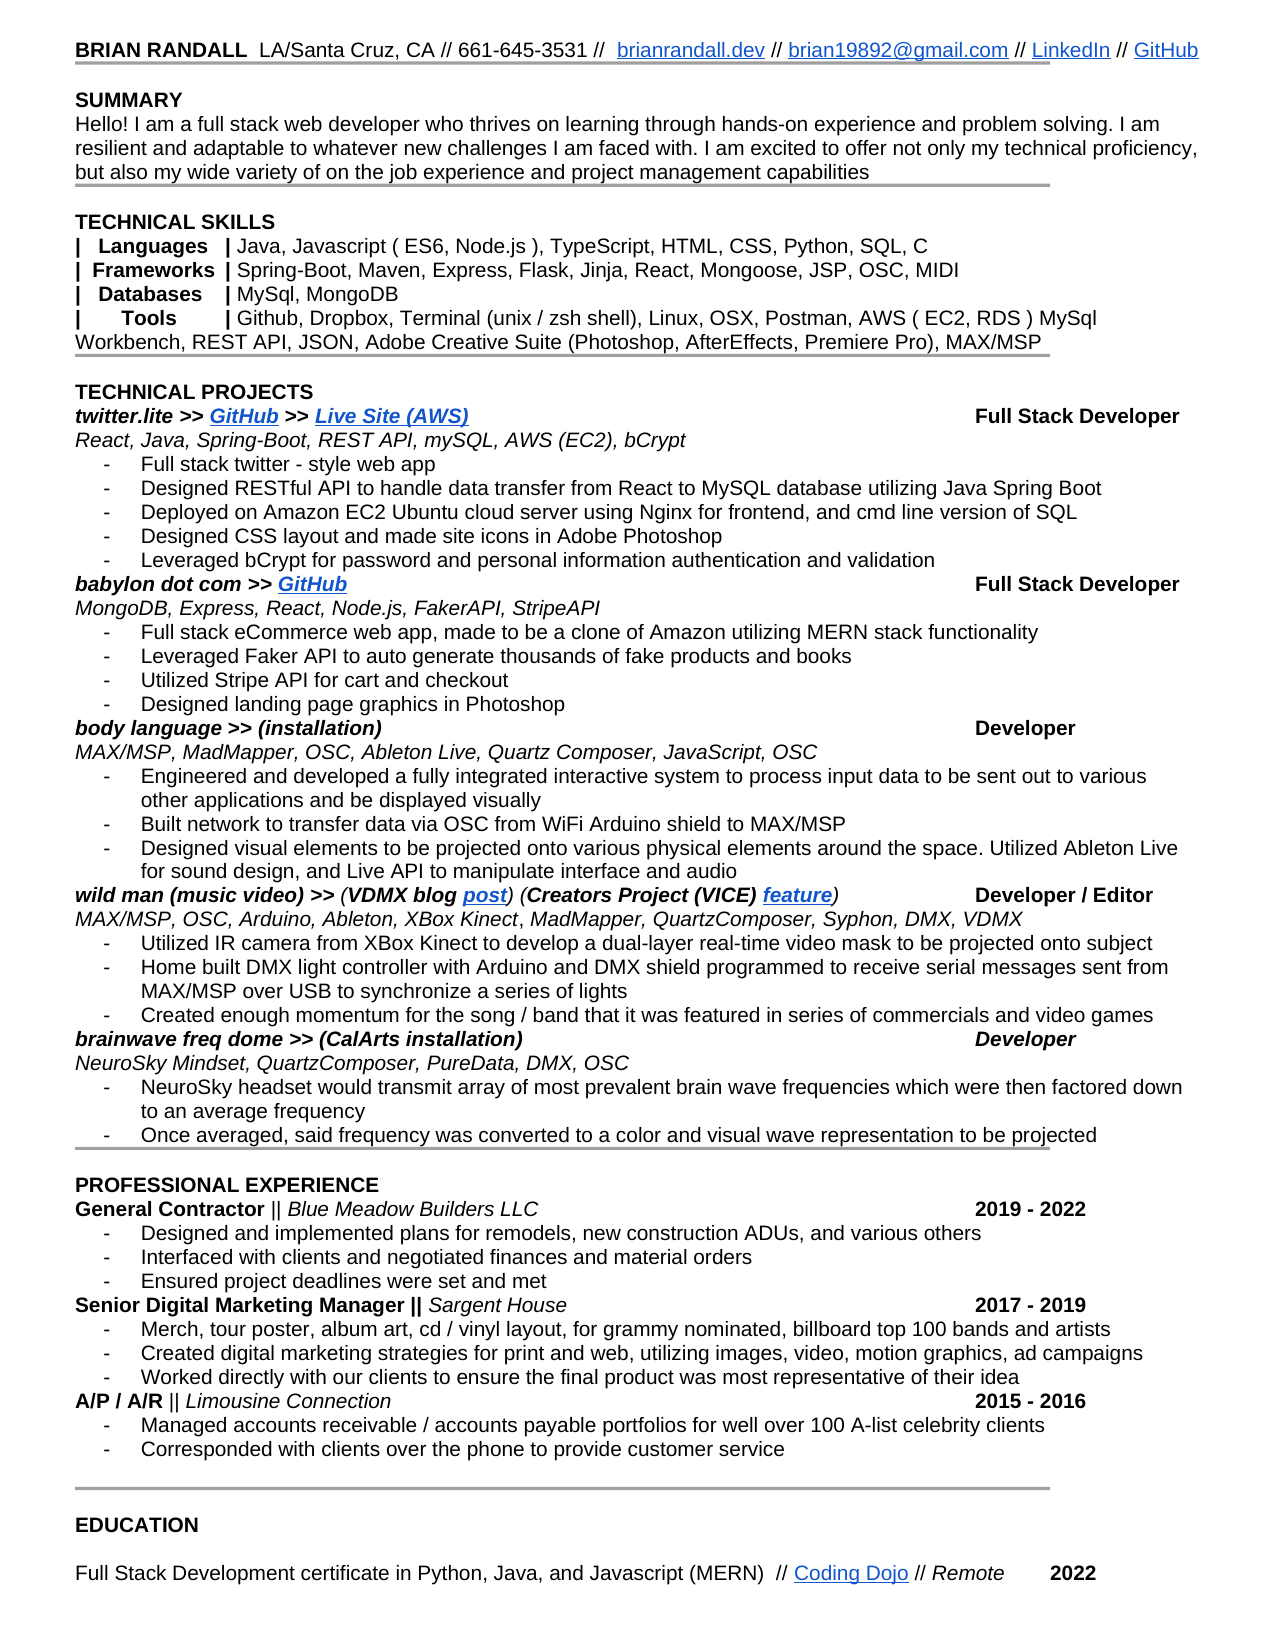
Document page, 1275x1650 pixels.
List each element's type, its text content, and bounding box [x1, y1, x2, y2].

list Worked directly with our clients to ensure the final product was most representative of their idea [103, 1365, 1200, 1389]
list Designed RESTful API to handle data transfer from React to MySQL database utilizing Java Spring Boot [103, 476, 1200, 500]
list Utilized IR camera from XBox Kinect to develop a dual-layer real-time video mask to be projected onto subject [103, 931, 1200, 955]
text MAX/MSP, OSC, Arduino, Ableton, XBox Kinect, MadMapper, QuartzComposer, Syphon, DMX, VDMX [75, 907, 1200, 931]
text EDUCATION [75, 1513, 1200, 1537]
list Created enough momentum for the song / band that it was featured in series of commercials and video games [103, 1003, 1200, 1027]
text MAX/MSP, MadMapper, OSC, Ableton Live, Quartz Composer, JavaScript, OSC [75, 739, 1200, 763]
text SUMMARY [75, 88, 1200, 112]
list Designed visual elements to be projected onto various physical elements around the space. Utilized Ableton Live for sound design, and Live API to manipulate interface and audio [103, 835, 1200, 883]
list Full stack twitter - style web app [103, 452, 1200, 476]
list NeuroSky headset would transmit array of most prevalent brain wave frequencies which were then factored down to an average frequency [103, 1075, 1200, 1123]
list Built network to transfer data via OSC from WiFi Arduino shield to MAX/MSP [103, 811, 1200, 835]
list Corresponded with clients over the phone to provide customer service [103, 1437, 1200, 1461]
list Designed landing page graphics in Photoshop [103, 692, 1200, 716]
text | Languages | Java, Javascript ( ES6, Node.js ), TypeScript, HTML, CSS, Python, SQL, C [75, 234, 1200, 258]
list Merch, tour poster, album art, cd / vinyl layout, for grammy nominated, billboard top 100 bands and artists [103, 1317, 1200, 1341]
text Hello! I am a full stack web developer who thrives on learning through hands-on experience and problem solving. I am resilient and adaptable to whatever new challenges I am faced with. I am excited to offer not only my technical proficiency, but also my wide variety of on the job experience and project management capabilities [75, 112, 1200, 184]
text A/P / A/R || Limousine Connection 2015 - 2016 [75, 1389, 1200, 1413]
list Once averaged, said frequency was converted to a color and visual wave representation to be projected [103, 1123, 1200, 1147]
text | Frameworks | Spring-Boot, Maven, Express, Flask, Jinja, React, Mongoose, JSP, OSC, MIDI [75, 258, 1200, 282]
text brainwave freq dome >> (CalArts installation) Developer [75, 1027, 1200, 1051]
text body language >> (installation) Developer [75, 716, 1200, 739]
text twitter.lite >> GitHub >> Live Site (AWS) Full Stack Developer [75, 404, 1200, 428]
list Deployed on Amazon EC2 Ubuntu cloud server using Nginx for frontend, and cmd line version of SQL [103, 500, 1200, 524]
list Ensured project deadlines were set and met [103, 1269, 1200, 1293]
text | Databases | MySql, MongoDB [75, 282, 1200, 306]
list Home built DMX light controller with Arduino and DMX shield programmed to receive serial messages sent from MAX/MSP over USB to synchronize a series of lights [103, 955, 1200, 1003]
list Engineered and developed a fully integrated interactive system to process input data to be sent out to various other applications and be displayed visually [103, 763, 1200, 811]
text NeuroSky Mindset, QuartzComposer, PureData, DMX, OSC [75, 1051, 1200, 1075]
text BRIAN RANDALL LA/Santa Cruz, CA // 661-645-3531 // brianrandall.dev // brian19892@gmail.com // LinkedIn // GitHub [75, 37, 1200, 61]
text TECHNICAL SKILLS [75, 210, 1200, 234]
text MongoDB, Express, React, Node.js, FakerAPI, StripeAPI [75, 596, 1200, 620]
list Designed and implemented plans for remodels, new construction ADUs, and various others [103, 1221, 1200, 1245]
list Leveraged Faker API to auto generate thousands of fake products and books [103, 644, 1200, 668]
list Managed accounts receivable / accounts payable portfolios for well over 100 A-list celebrity clients [103, 1413, 1200, 1437]
list Leveraged bCrypt for password and personal information authentication and validation [103, 548, 1200, 572]
text React, Java, Spring-Boot, REST API, mySQL, AWS (EC2), bCrypt [75, 428, 1200, 452]
text | Tools | Github, Dropbox, Terminal (unix / zsh shell), Linux, OSX, Postman, AWS ( EC2, RDS ) MySql Workbench, REST API, JSON, Adobe Creative Suite (Photoshop, AfterEffects, Premiere Pro), MAX/MSP [75, 306, 1200, 354]
text PROFESSIONAL EXPERIENCE [75, 1173, 1200, 1197]
text TECHNICAL PROJECTS [75, 380, 1200, 404]
list Interfaced with clients and negotiated finances and material orders [103, 1245, 1200, 1269]
list Utilized Stripe API for cart and checkout [103, 668, 1200, 692]
text Full Stack Development certificate in Python, Java, and Javascript (MERN) // Coding Dojo // Remote 2022 [75, 1561, 1200, 1585]
text wild man (music video) >> (VDMX blog post) (Creators Project (VICE) feature) Developer / Editor [75, 883, 1200, 907]
text Senior Digital Marketing Manager || Sargent House 2017 - 2019 [75, 1293, 1200, 1317]
list Designed CSS layout and made site icons in Adobe Photoshop [103, 524, 1200, 548]
text General Contractor || Blue Meadow Builders LLC 2019 - 2022 [75, 1197, 1200, 1221]
list Created digital marketing strategies for print and web, utilizing images, video, motion graphics, ad campaigns [103, 1341, 1200, 1365]
list Full stack eCommerce web app, made to be a clone of Amazon utilizing MERN stack functionality [103, 620, 1200, 644]
text babylon dot com >> GitHub Full Stack Developer [75, 572, 1200, 596]
